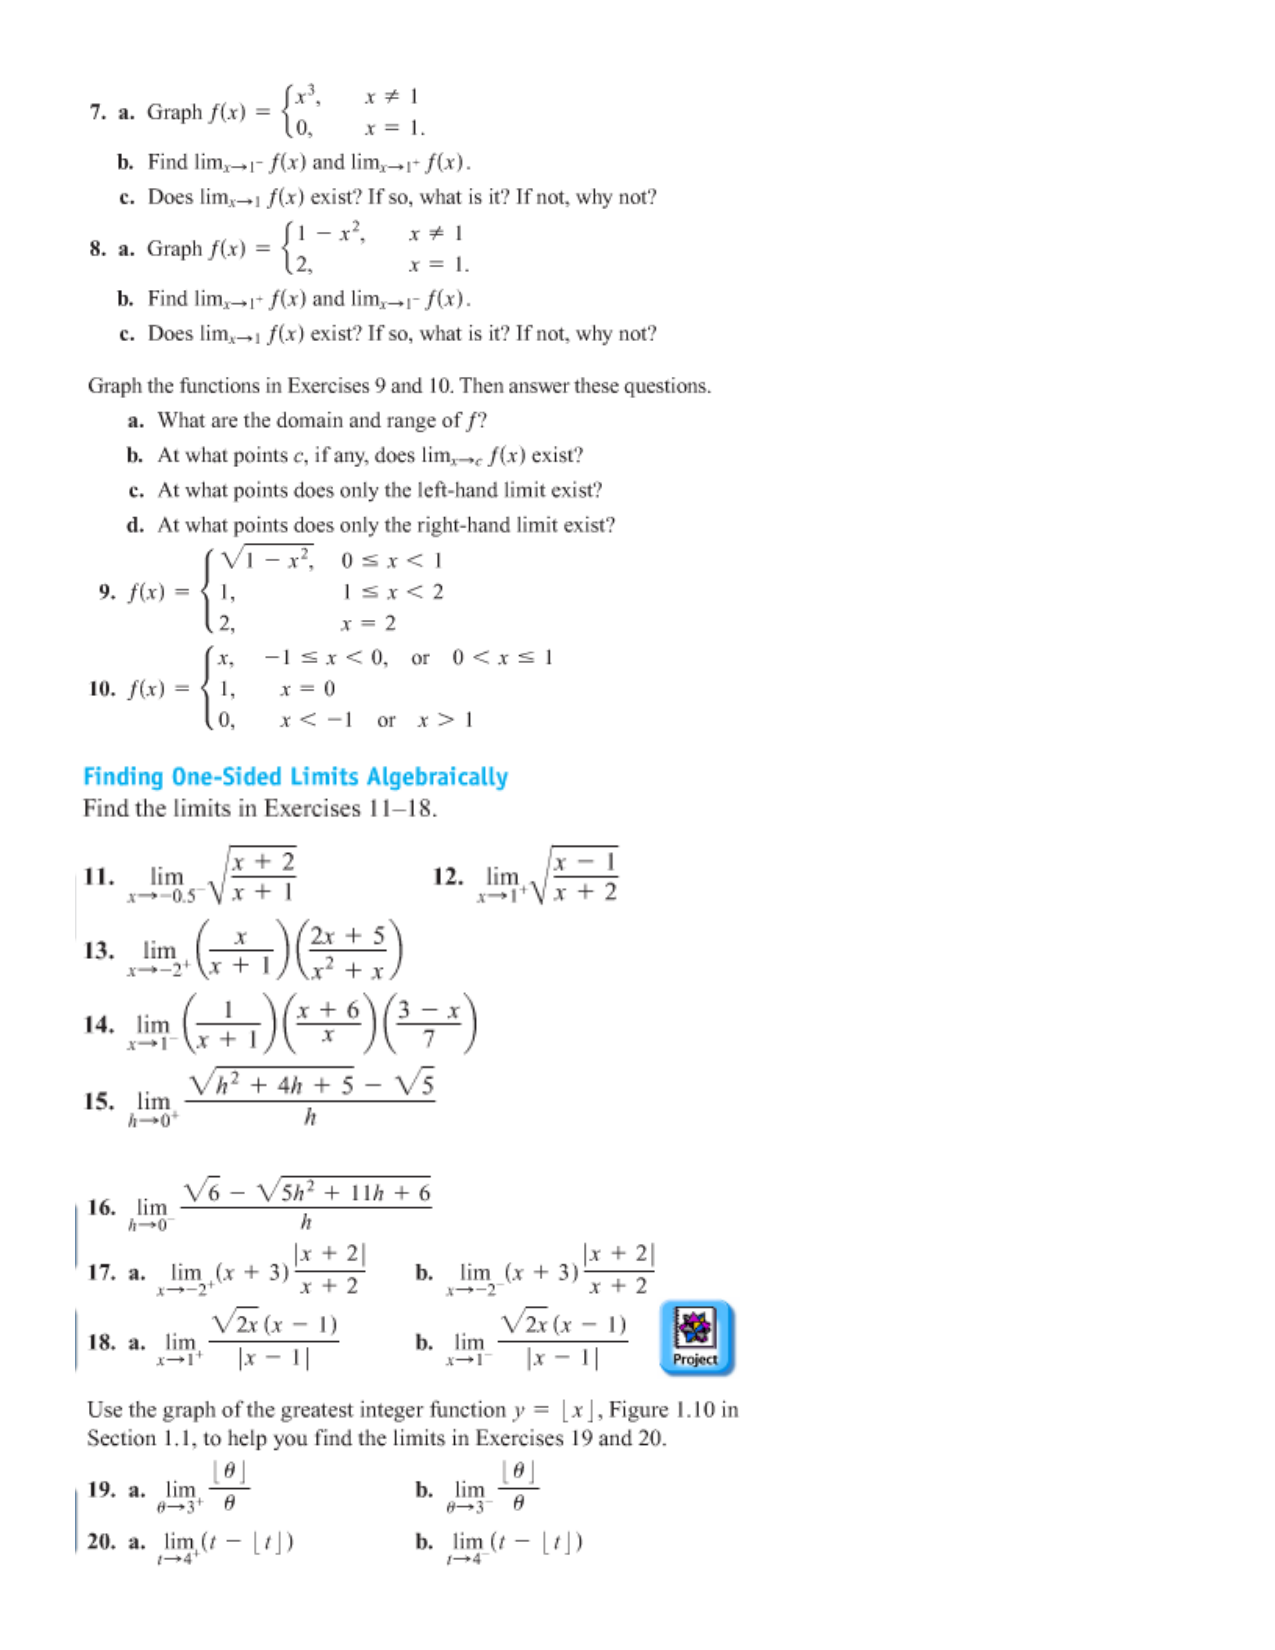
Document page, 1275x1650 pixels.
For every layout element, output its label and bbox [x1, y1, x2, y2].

picture [75, 75, 765, 1573]
